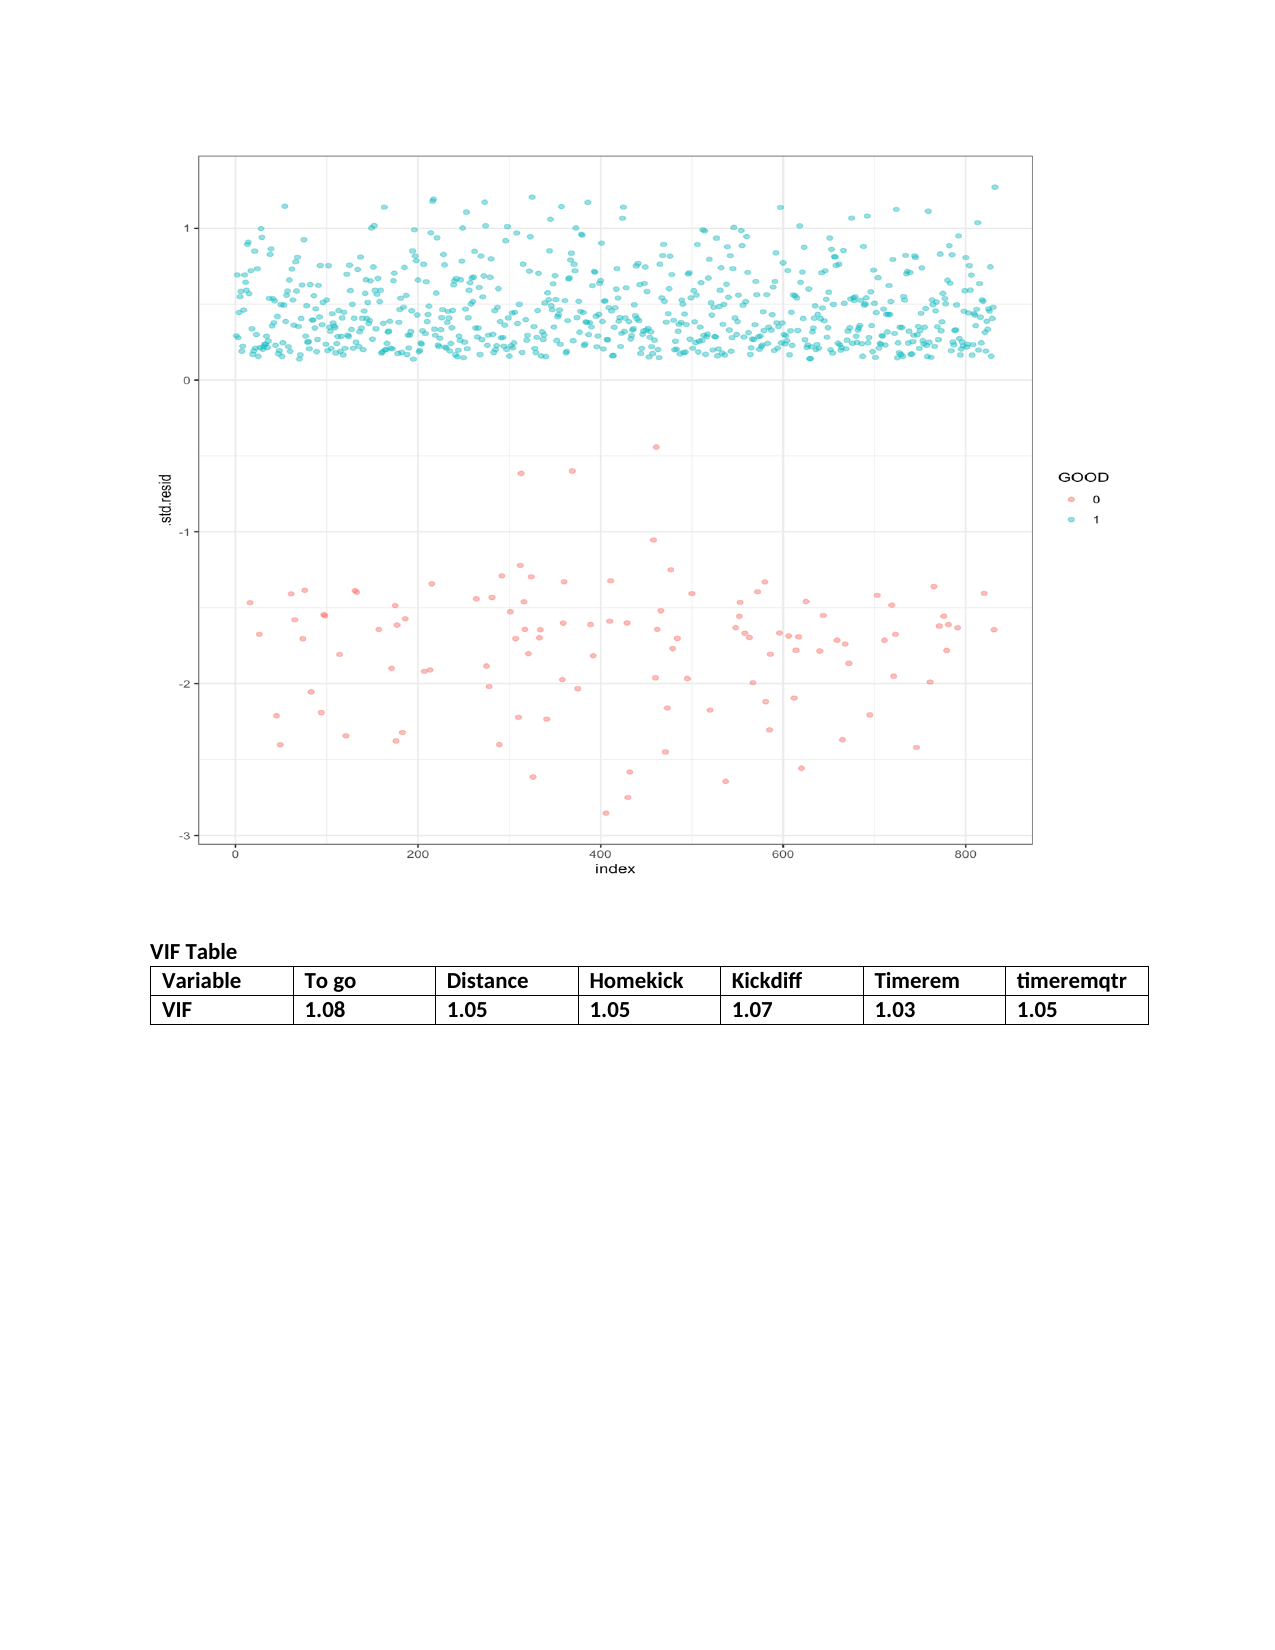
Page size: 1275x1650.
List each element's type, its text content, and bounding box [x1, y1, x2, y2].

table_header Homekick [579, 967, 720, 994]
table_header Timerem [864, 967, 1005, 994]
table_header timeremqtr [1006, 967, 1148, 994]
table_header To go [294, 967, 435, 994]
table_cell 1.08 [294, 996, 435, 1024]
table_header Distance [436, 967, 578, 994]
table_cell 1.07 [721, 996, 863, 1024]
table_header Kickdiff [721, 967, 863, 994]
table_cell VIF [151, 996, 293, 1024]
table_cell 1.05 [436, 996, 578, 1024]
table_cell 1.03 [864, 996, 1005, 1024]
picture [150, 150, 1125, 882]
list VIF Table [150, 937, 1125, 966]
table_cell 1.05 [1006, 996, 1148, 1024]
table_header Variable [151, 967, 293, 994]
table_cell 1.05 [579, 996, 720, 1024]
